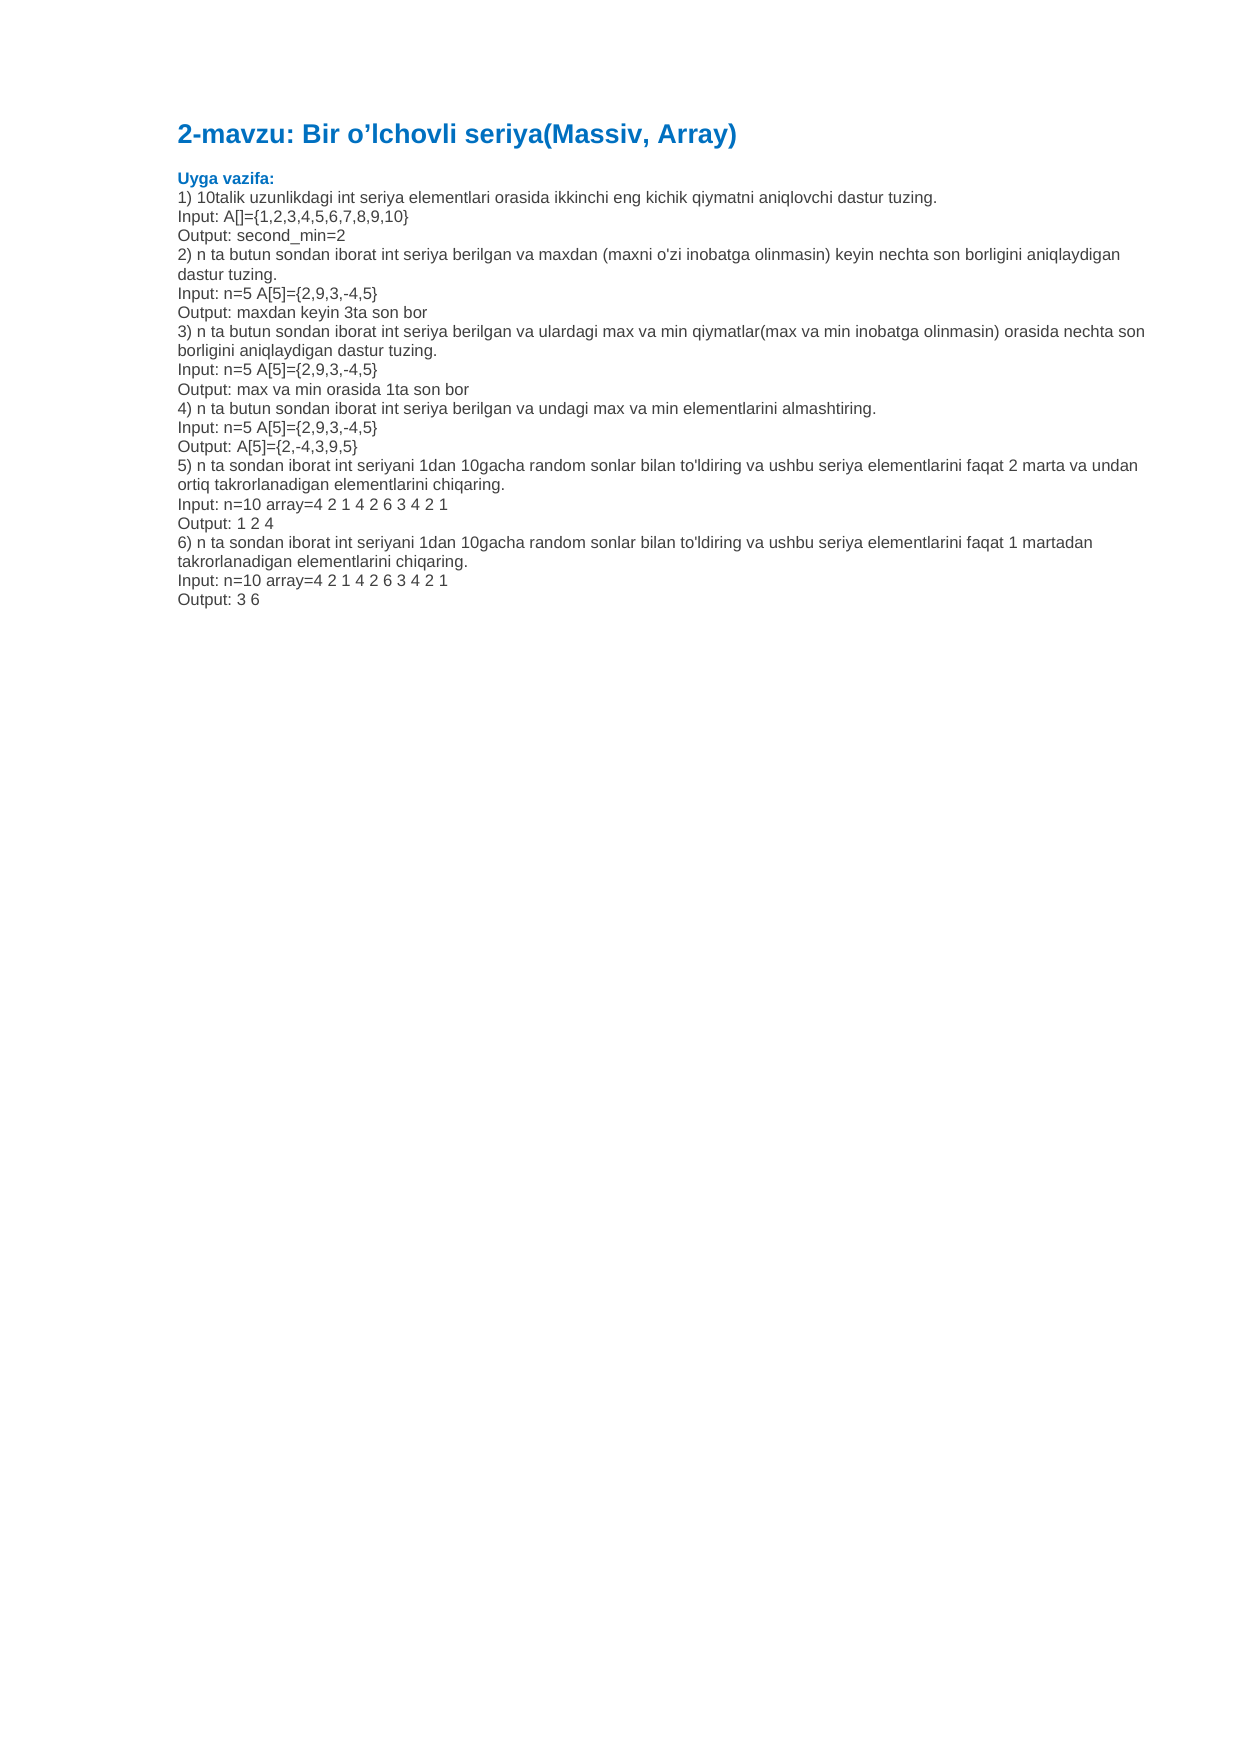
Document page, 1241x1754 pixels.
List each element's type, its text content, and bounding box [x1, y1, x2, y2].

text 5) n ta sondan iborat int seriyani 1dan 10gacha random sonlar bilan to'ldiring va ushbu seriya elementlarini faqat 2 marta va undan ortiq takrorlanadigan elementlarini chiqaring. [177, 456, 1152, 494]
text Output: second_min=2 [177, 226, 1152, 245]
text Input: n=5 A[5]={2,9,3,-4,5} [177, 360, 1152, 379]
text Output: 3 6 [177, 590, 1152, 609]
text 3) n ta butun sondan iborat int seriya berilgan va ulardagi max va min qiymatlar(max va min inobatga olinmasin) orasida nechta son borligini aniqlaydigan dastur tuzing. [177, 322, 1152, 360]
text 2) n ta butun sondan iborat int seriya berilgan va maxdan (maxni o'zi inobatga olinmasin) keyin nechta son borligini aniqlaydigan dastur tuzing. [177, 245, 1152, 283]
text Output: max va min orasida 1ta son bor [177, 379, 1152, 398]
text 1) 10talik uzunlikdagi int seriya elementlari orasida ikkinchi eng kichik qiymatni aniqlovchi dastur tuzing. [177, 188, 1152, 207]
text Input: n=5 A[5]={2,9,3,-4,5} [177, 418, 1152, 437]
text Uyga vazifa: [177, 168, 1152, 188]
text Input: A[]={1,2,3,4,5,6,7,8,9,10} [177, 207, 1152, 226]
text Output: A[5]={2,-4,3,9,5} [177, 437, 1152, 456]
text Output: maxdan keyin 3ta son bor [177, 303, 1152, 322]
text 6) n ta sondan iborat int seriyani 1dan 10gacha random sonlar bilan to'ldiring va ushbu seriya elementlarini faqat 1 martadan takrorlanadigan elementlarini chiqaring. [177, 533, 1152, 571]
text Input: n=5 A[5]={2,9,3,-4,5} [177, 283, 1152, 303]
text Input: n=10 array=4 2 1 4 2 6 3 4 2 1 [177, 494, 1152, 513]
text 4) n ta butun sondan iborat int seriya berilgan va undagi max va min elementlarini almashtiring. [177, 398, 1152, 418]
text Output: 1 2 4 [177, 513, 1152, 533]
text Input: n=10 array=4 2 1 4 2 6 3 4 2 1 [177, 571, 1152, 590]
text 2-mavzu: Bir o’lchovli seriya(Massiv, Array) [177, 118, 1152, 149]
